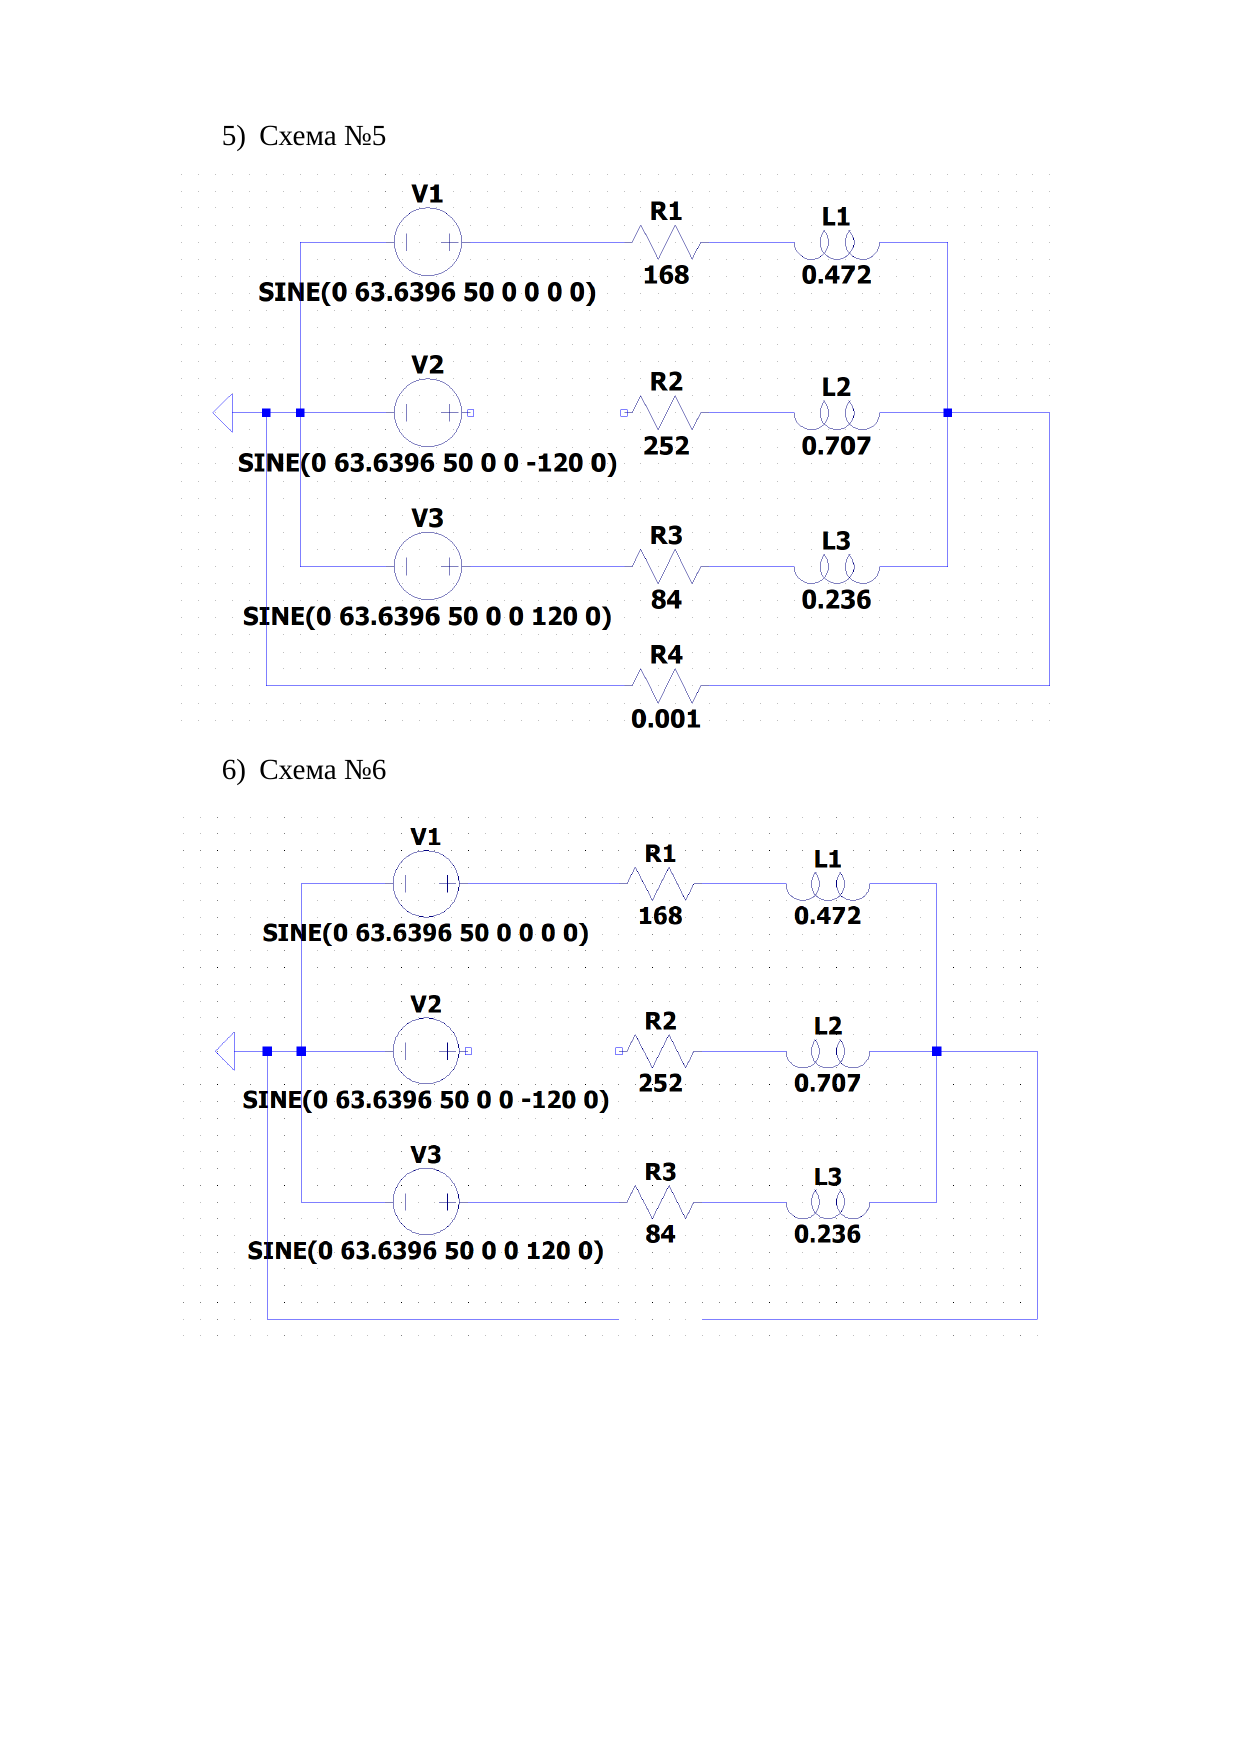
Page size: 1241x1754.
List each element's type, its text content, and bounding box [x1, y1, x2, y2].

list Схема №5 [222, 118, 1152, 152]
list Схема №6 [222, 752, 1152, 786]
picture [177, 171, 1062, 734]
picture [177, 805, 1051, 1338]
